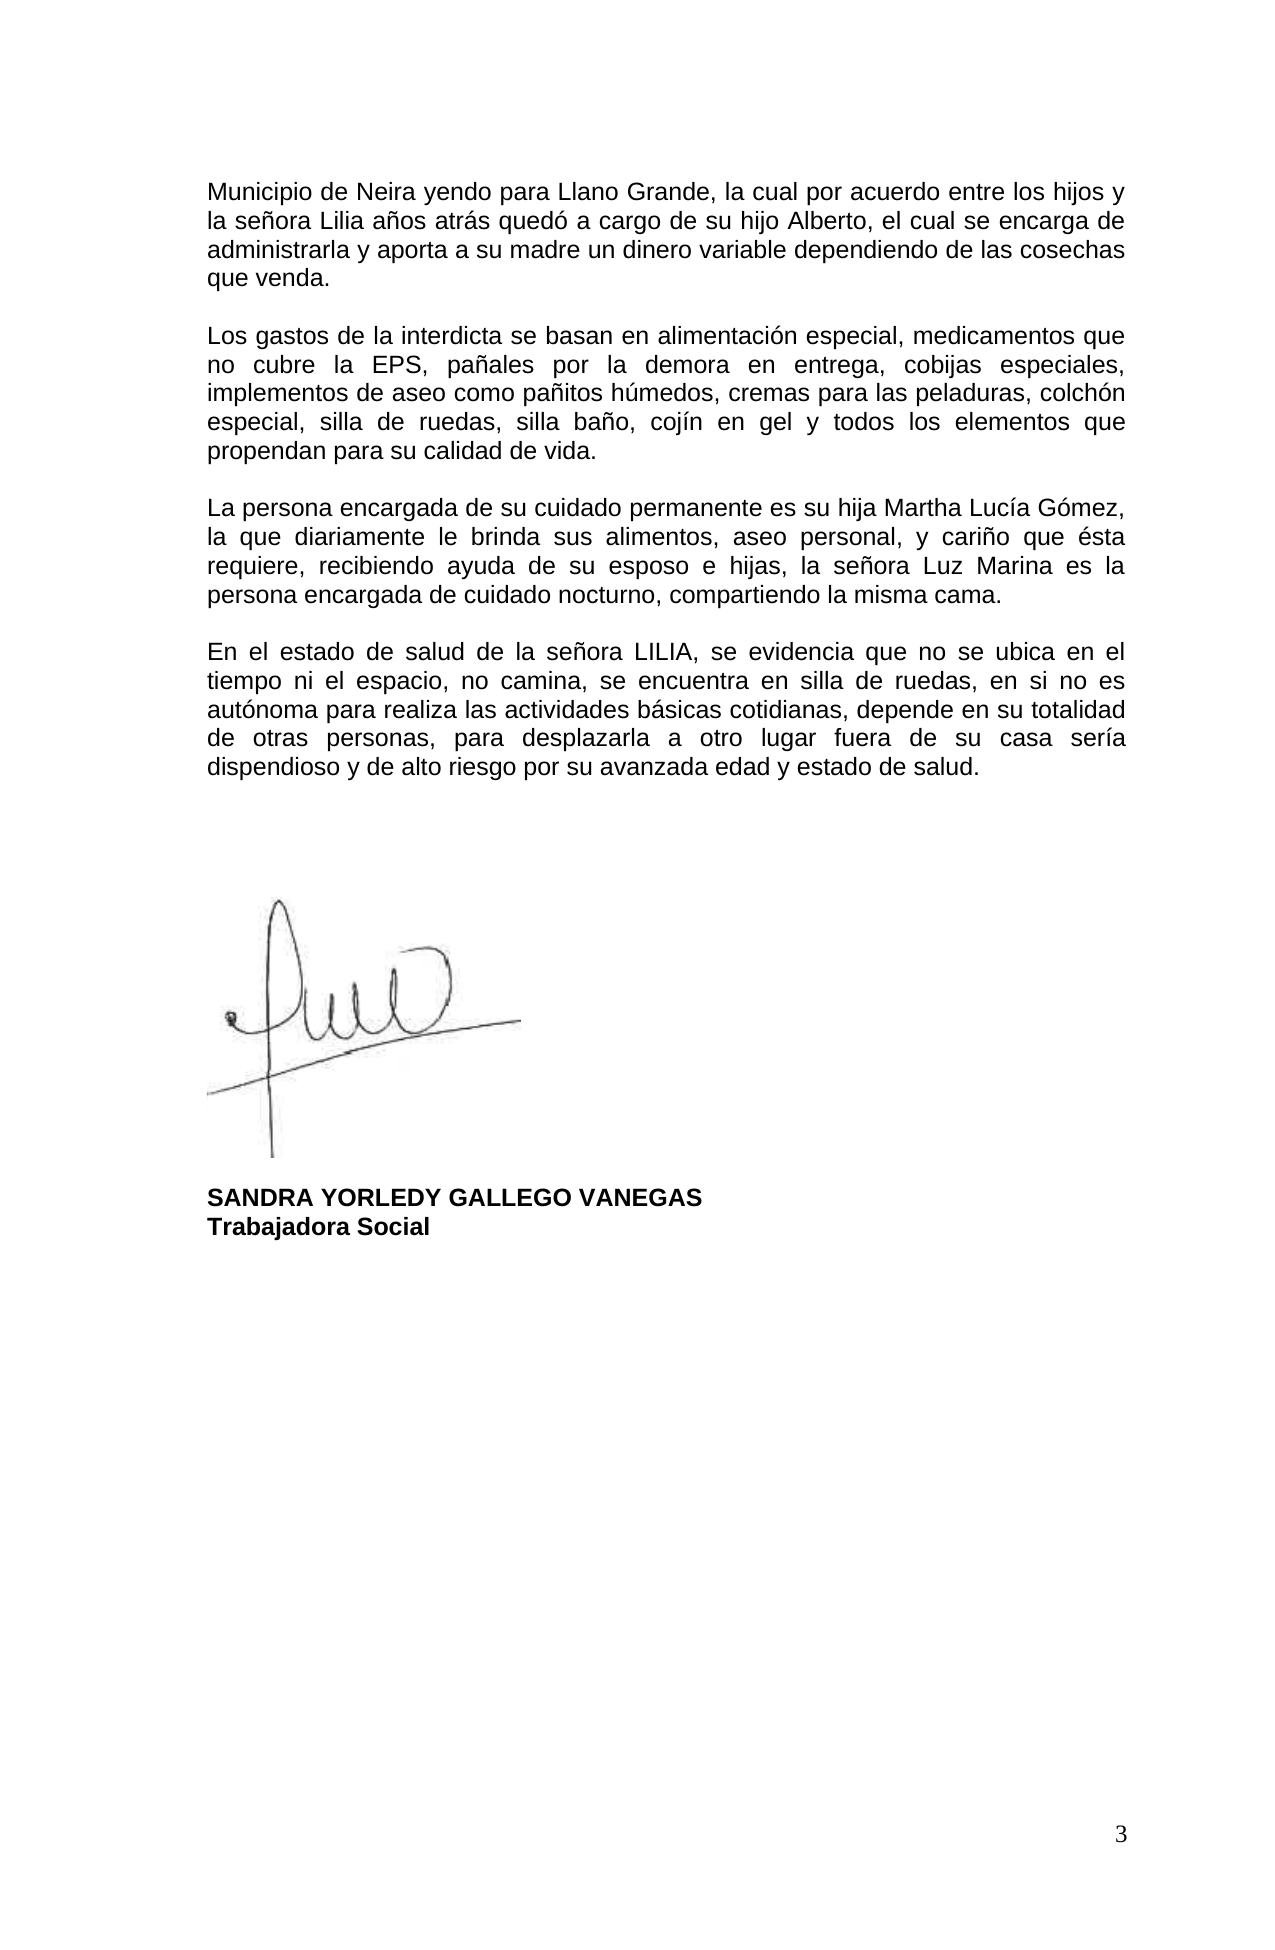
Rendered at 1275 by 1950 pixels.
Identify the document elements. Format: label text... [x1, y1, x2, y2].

text La persona encargada de su cuidado permanente es su hija Martha Lucía Gómez, la que diariamente le brinda sus alimentos, aseo personal, y cariño que ésta requiere, recibiendo ayuda de su esposo e hijas, la señora Luz Marina es la persona encargada de cuidado nocturno, compartiendo la misma cama. [207, 493, 1127, 608]
text Trabajadora Social [207, 1212, 1127, 1241]
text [207, 177, 1127, 292]
text En el estado de salud de la señora LILIA, se evidencia que no se ubica en el tiempo ni el espacio, no camina, se encuentra en silla de ruedas, en si no es autónoma para realiza las actividades básicas cotidianas, depende en su totalidad de otras personas, para desplazarla a otro lugar fuera de su casa sería dispendioso y de alto riesgo por su avanzada edad y estado de salud. [207, 637, 1127, 781]
text Los gastos de la interdicta se basan en alimentación especial, medicamentos que no cubre la EPS, pañales por la demora en entrega, cobijas especiales, implementos de aseo como pañitos húmedos, cremas para las peladuras, colchón especial, silla de ruedas, silla baño, cojín en gel y todos los elementos que propendan para su calidad de vida. [207, 321, 1127, 465]
text SANDRA YORLEDY GALLEGO VANEGAS [207, 1183, 1127, 1212]
